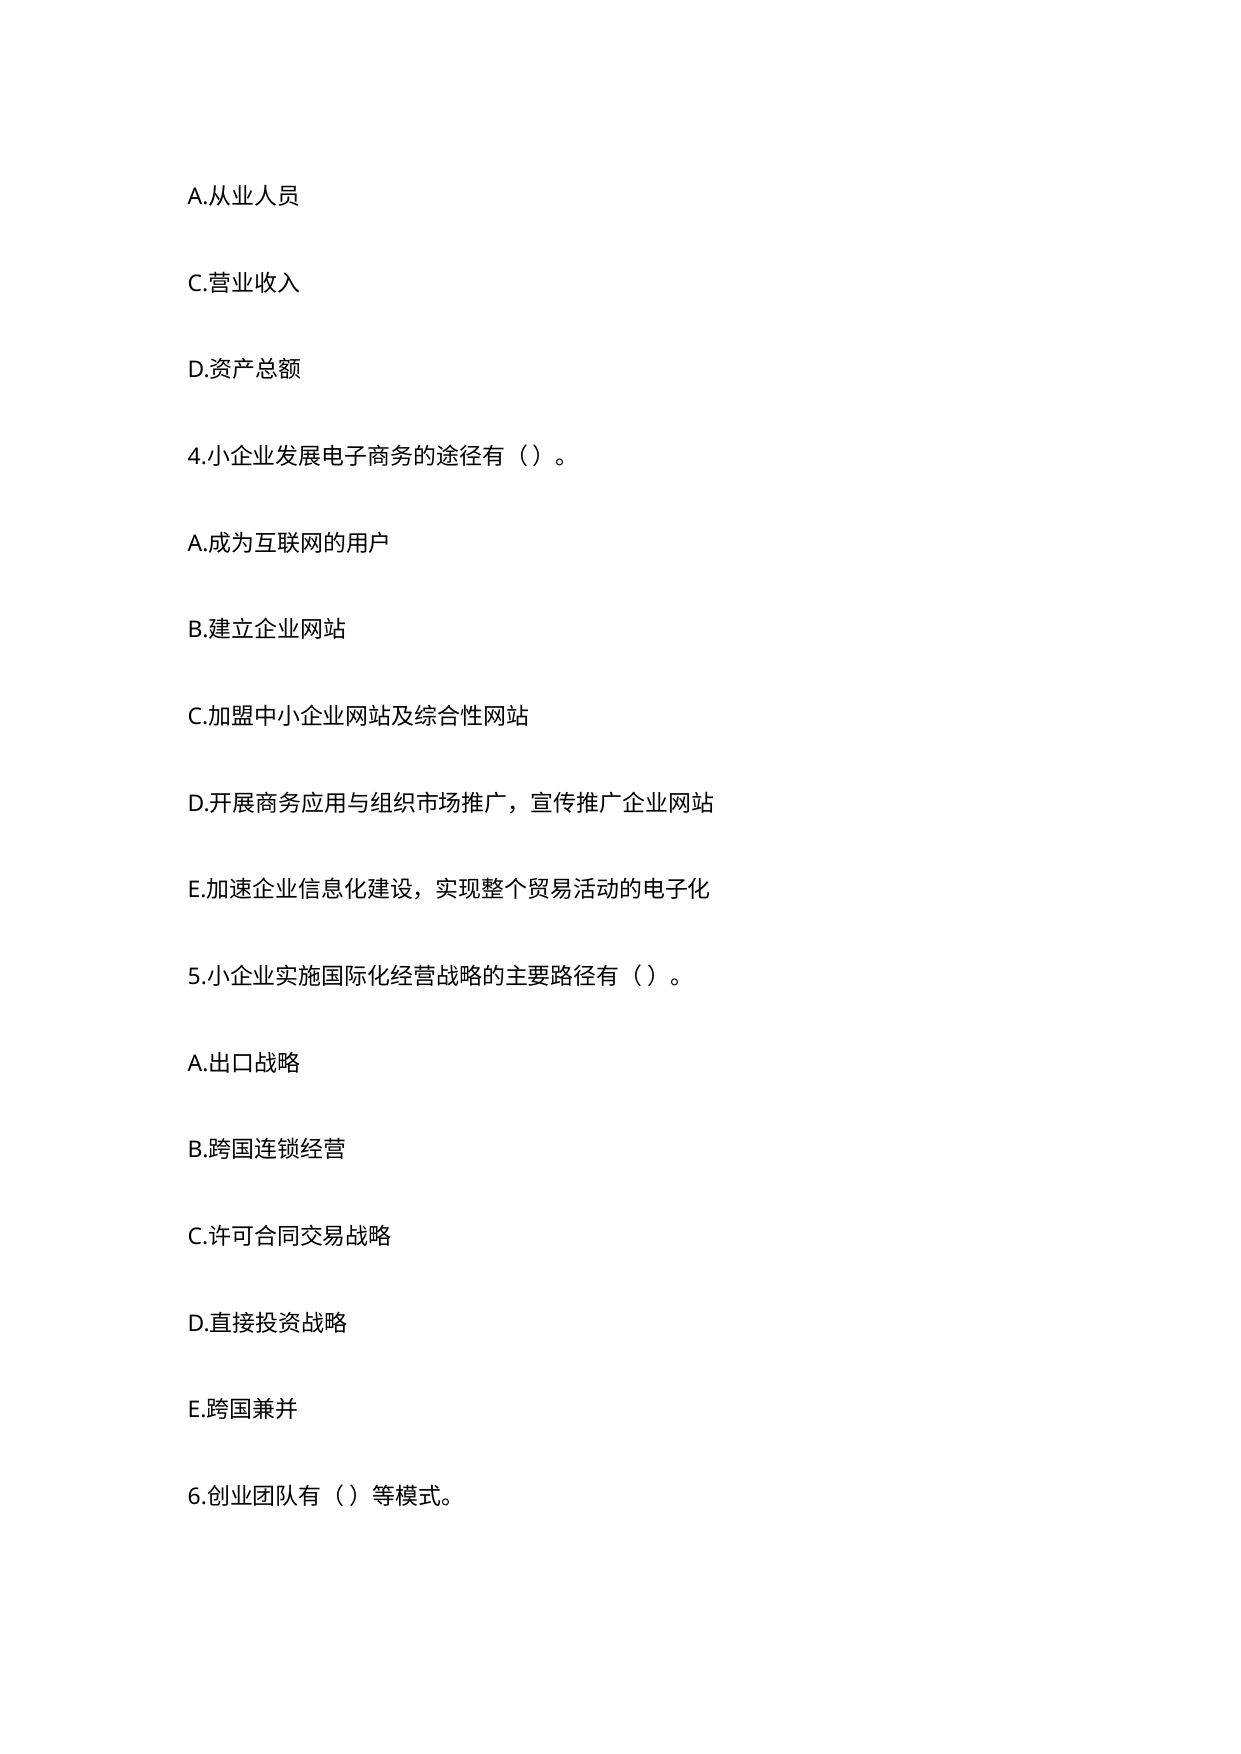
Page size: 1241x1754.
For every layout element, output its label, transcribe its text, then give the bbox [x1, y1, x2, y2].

text C.营业收入 [187, 249, 1053, 314]
text 4.小企业发展电子商务的途径有（ ）。 [187, 422, 1053, 487]
text B.跨国连锁经营 [187, 1115, 1053, 1180]
text A.从业人员 [187, 162, 1053, 227]
text 6.创业团队有（ ）等模式。 [187, 1462, 1053, 1527]
text D.资产总额 [187, 335, 1053, 400]
text E.跨国兼并 [187, 1375, 1053, 1440]
text A.出口战略 [187, 1029, 1053, 1094]
text B.建立企业网站 [187, 595, 1053, 660]
text E.加速企业信息化建设，实现整个贸易活动的电子化 [187, 855, 1053, 920]
text C.许可合同交易战略 [187, 1202, 1053, 1267]
text C.加盟中小企业网站及综合性网站 [187, 682, 1053, 747]
text A.成为互联网的用户 [187, 509, 1053, 574]
text 5.小企业实施国际化经营战略的主要路径有（ ）。 [187, 942, 1053, 1007]
text D.开展商务应用与组织市场推广，宣传推广企业网站 [187, 769, 1053, 834]
text D.直接投资战略 [187, 1289, 1053, 1354]
